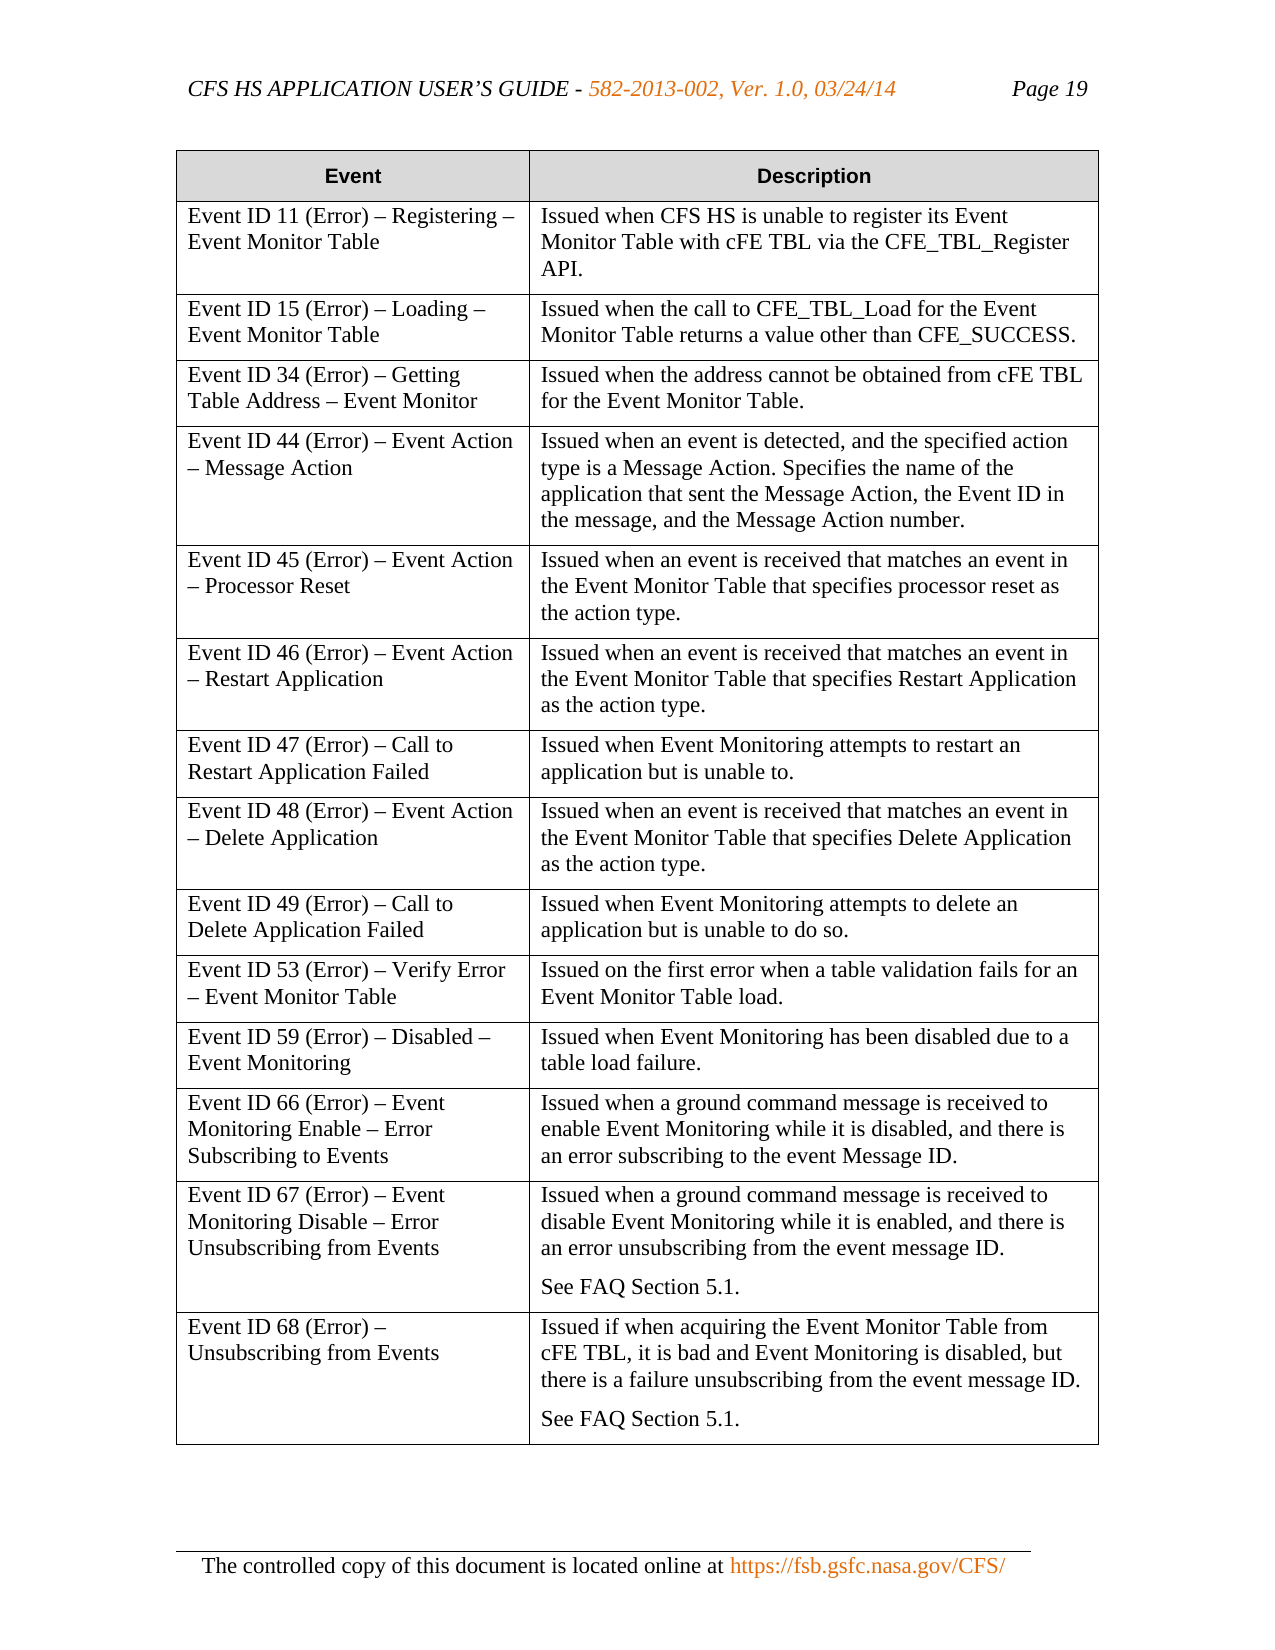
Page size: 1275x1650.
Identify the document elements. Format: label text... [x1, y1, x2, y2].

table_cell Event ID 47 (Error) – Call to Restart Application Failed [177, 731, 529, 797]
table_cell Issued when an event is detected, and the specified action type is a Message Action. Specifies the name of the application that sent the Message Action, the Event ID in the message, and the Message Action number. [530, 427, 1098, 545]
table_cell Event ID 44 (Error) – Event Action – Message Action [177, 427, 529, 545]
table_cell Issued when Event Monitoring attempts to delete an application but is unable to do so. [530, 890, 1098, 955]
table_cell Event ID 11 (Error) – Registering – Event Monitor Table [177, 202, 529, 294]
table_cell Issued on the first error when a table validation fails for an Event Monitor Table load. [530, 956, 1098, 1022]
table_header Event [177, 151, 529, 201]
table_cell Issued when the address cannot be obtained from cFE TBL for the Event Monitor Table. [530, 361, 1098, 426]
table_cell Event ID 68 (Error) – Unsubscribing from Events [177, 1313, 529, 1443]
table_cell Event ID 53 (Error) – Verify Error – Event Monitor Table [177, 956, 529, 1022]
table_cell Issued when Event Monitoring attempts to restart an application but is unable to. [530, 731, 1098, 797]
table_cell Issued when Event Monitoring has been disabled due to a table load failure. [530, 1023, 1098, 1088]
table_cell Event ID 46 (Error) – Event Action – Restart Application [177, 639, 529, 730]
table_cell Event ID 67 (Error) – Event Monitoring Disable – Error Unsubscribing from Events [177, 1182, 529, 1312]
table_cell Event ID 66 (Error) – Event Monitoring Enable – Error Subscribing to Events [177, 1089, 529, 1181]
table_cell Event ID 34 (Error) – Getting Table Address – Event Monitor [177, 361, 529, 426]
table_cell Issued if when acquiring the Event Monitor Table from cFE TBL, it is bad and Event Monitoring is disabled, but there is a failure unsubscribing from the event message ID. See FAQ Section 5.1. [530, 1313, 1098, 1443]
table_cell Issued when a ground command message is received to enable Event Monitoring while it is disabled, and there is an error subscribing to the event Message ID. [530, 1089, 1098, 1181]
table_cell Event ID 45 (Error) – Event Action – Processor Reset [177, 546, 529, 638]
table_header Description [530, 151, 1098, 201]
table_cell Event ID 49 (Error) – Call to Delete Application Failed [177, 890, 529, 955]
table_cell Event ID 15 (Error) – Loading – Event Monitor Table [177, 295, 529, 360]
table_cell Event ID 48 (Error) – Event Action – Delete Application [177, 798, 529, 889]
table_cell Issued when an event is received that matches an event in the Event Monitor Table that specifies processor reset as the action type. [530, 546, 1098, 638]
table_cell Event ID 59 (Error) – Disabled – Event Monitoring [177, 1023, 529, 1088]
table_cell Issued when the call to CFE_TBL_Load for the Event Monitor Table returns a value other than CFE_SUCCESS. [530, 295, 1098, 360]
table_cell Issued when CFS HS is unable to register its Event Monitor Table with cFE TBL via the CFE_TBL_Register API. [530, 202, 1098, 294]
table_cell Issued when an event is received that matches an event in the Event Monitor Table that specifies Delete Application as the action type. [530, 798, 1098, 889]
table_cell Issued when an event is received that matches an event in the Event Monitor Table that specifies Restart Application as the action type. [530, 639, 1098, 730]
table_cell Issued when a ground command message is received to disable Event Monitoring while it is enabled, and there is an error unsubscribing from the event message ID. See FAQ Section 5.1. [530, 1182, 1098, 1312]
